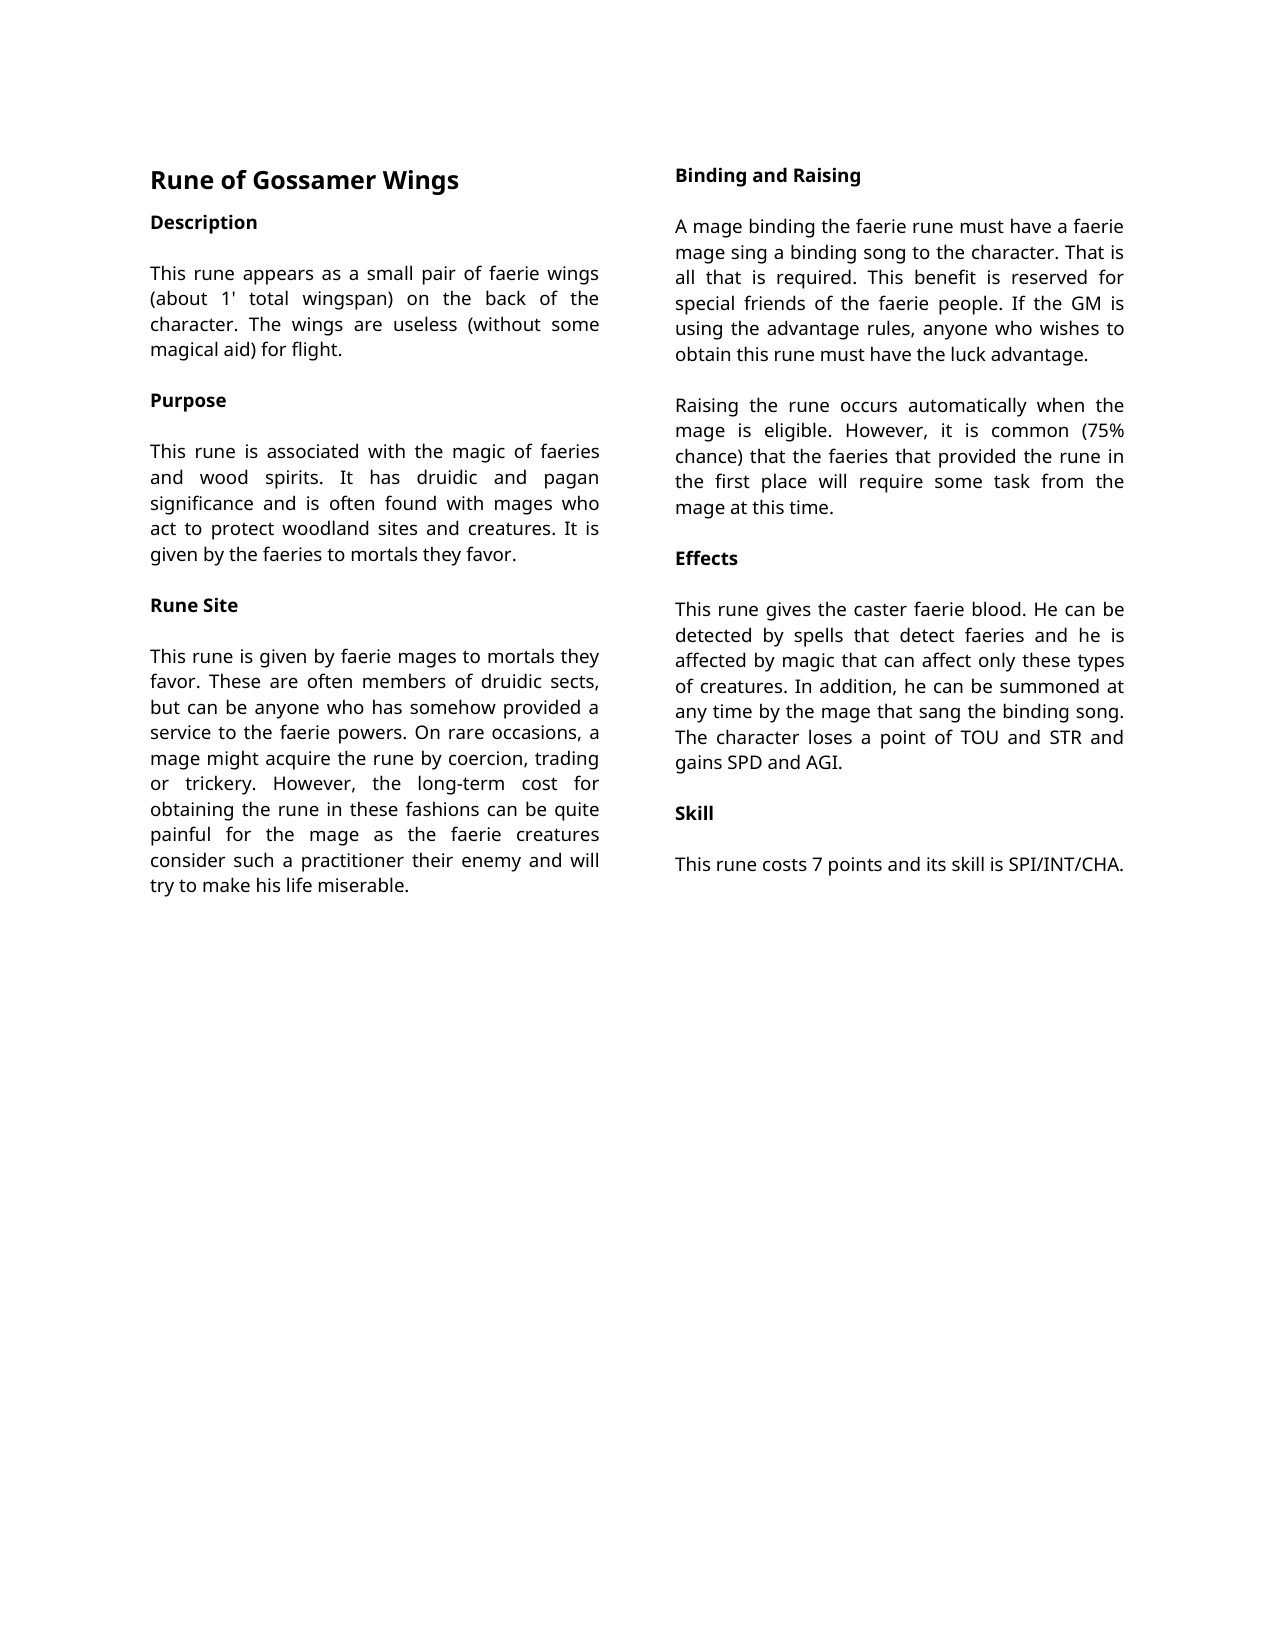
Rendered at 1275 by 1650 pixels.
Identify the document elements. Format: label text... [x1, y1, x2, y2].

text Effects [675, 545, 1125, 571]
text A mage binding the faerie rune must have a faerie mage sing a binding song to the character. That is all that is required. This benefit is reserved for special friends of the faerie people. If the GM is using the advantage rules, anyone who wishes to obtain this rune must have the luck advantage. [675, 213, 1125, 367]
subtitle Rune of Gossamer Wings [150, 162, 600, 197]
text Description [150, 209, 600, 234]
text This rune is associated with the magic of faeries and wood spirits. It has druidic and pagan significance and is often found with mages who act to protect woodland sites and creatures. It is given by the faeries to mortals they favor. [150, 439, 600, 566]
text Raising the rune occurs automatically when the mage is eligible. However, it is common (75% chance) that the faeries that provided the rune in the first place will require some task from the mage at this time. [675, 392, 1125, 520]
text This rune is given by faerie mages to mortals they favor. These are often members of druidic sects, but can be anyone who has somehow provided a service to the faerie powers. On rare occasions, a mage might acquire the rune by coercion, trading or trickery. However, the long-term cost for obtaining the rune in these fashions can be quite painful for the mage as the faerie creatures consider such a practitioner their enemy and will try to make his life miserable. [150, 643, 600, 898]
text Binding and Raising [675, 162, 1125, 188]
text Skill [675, 801, 1125, 826]
text This rune costs 7 points and its skill is SPI/INT/CHA. [675, 852, 1125, 877]
text Purpose [150, 388, 600, 413]
text This rune gives the caster faerie blood. He can be detected by spells that detect faeries and he is affected by magic that can affect only these types of creatures. In addition, he can be summoned at any time by the mage that sang the binding song. The character loses a point of TOU and STR and gains SPD and AGI. [675, 596, 1125, 775]
text This rune appears as a small pair of faerie wings (about 1' total wingspan) on the back of the character. The wings are useless (without some magical aid) for flight. [150, 260, 600, 362]
text Rune Site [150, 592, 600, 617]
